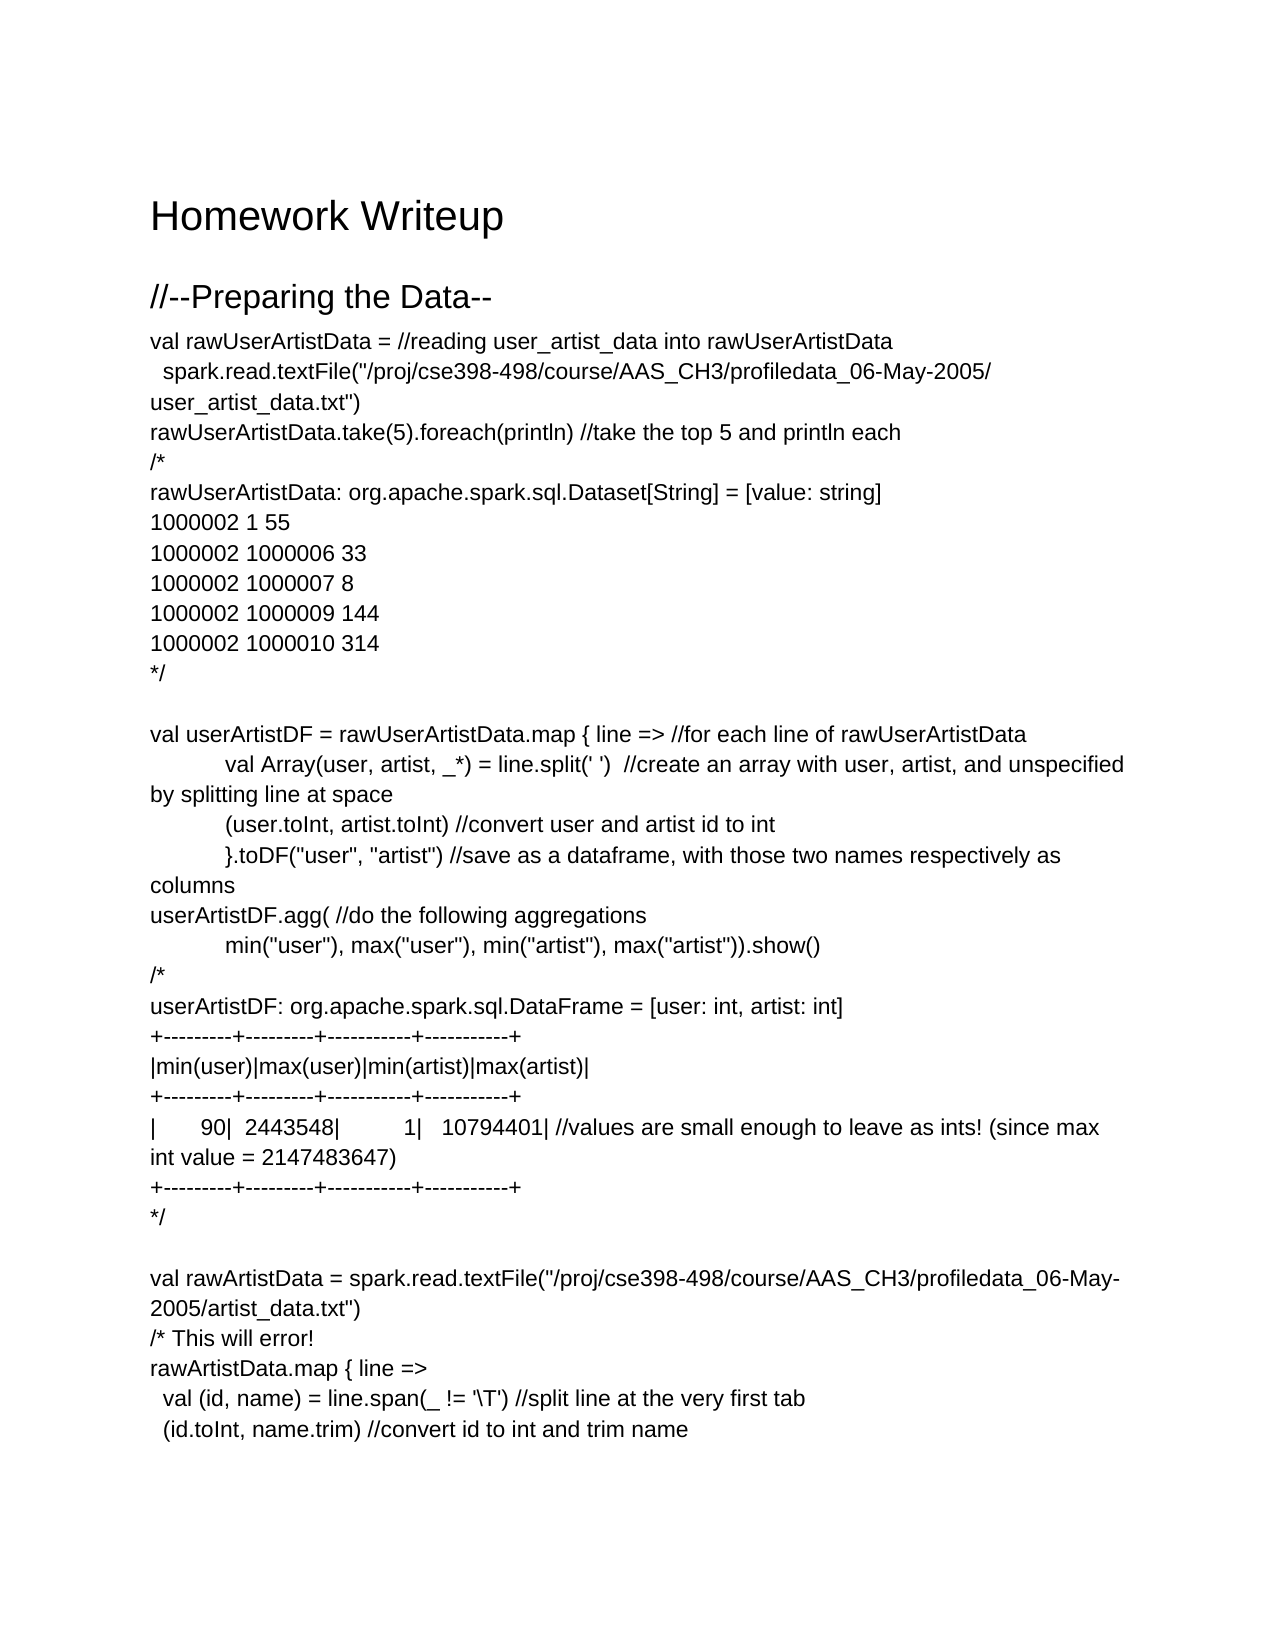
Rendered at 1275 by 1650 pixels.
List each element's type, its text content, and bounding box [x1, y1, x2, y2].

text userArtistDF.agg( //do the following aggregations [150, 902, 1125, 928]
text (user.toInt, artist.toInt) //convert user and artist id to int [150, 811, 1125, 838]
text rawUserArtistData.take(5).foreach(println) //take the top 5 and println each [150, 419, 1125, 445]
text 1000002 1 55 [150, 509, 1125, 536]
text rawArtistData.map { line => [150, 1355, 1125, 1381]
text */ [150, 660, 1125, 687]
text 1000002 1000009 144 [150, 600, 1125, 626]
text val rawUserArtistData = //reading user_artist_data into rawUserArtistData [150, 328, 1125, 354]
text */ [150, 1204, 1125, 1230]
text /* This will error! [150, 1325, 1125, 1351]
text +---------+---------+-----------+-----------+ [150, 1174, 1125, 1200]
text spark.read.textFile("/proj/cse398-498/course/AAS_CH3/profiledata_06-May-2005/user_artist_data.txt") [150, 358, 1125, 415]
text val Array(user, artist, _*) = line.split(' ') //create an array with user, artist, and unspecified by splitting line at space [150, 751, 1125, 807]
text /* [150, 962, 1125, 989]
text val (id, name) = line.span(_ != '\T') //split line at the very first tab [150, 1385, 1125, 1412]
text +---------+---------+-----------+-----------+ [150, 1083, 1125, 1109]
text min("user"), max("user"), min("artist"), max("artist")).show() [150, 932, 1125, 958]
subtitle //--Preparing the Data-- [150, 277, 1125, 316]
text userArtistDF: org.apache.spark.sql.DataFrame = [user: int, artist: int] [150, 993, 1125, 1019]
text |min(user)|max(user)|min(artist)|max(artist)| [150, 1053, 1125, 1079]
text 1000002 1000010 314 [150, 630, 1125, 656]
text +---------+---------+-----------+-----------+ [150, 1023, 1125, 1049]
text rawUserArtistData: org.apache.spark.sql.Dataset[String] = [value: string] [150, 479, 1125, 505]
text 1000002 1000007 8 [150, 570, 1125, 596]
text val userArtistDF = rawUserArtistData.map { line => //for each line of rawUserArtistData [150, 721, 1125, 747]
text /* [150, 449, 1125, 475]
text val rawArtistData = spark.read.textFile("/proj/cse398-498/course/AAS_CH3/profiledata_06-May-2005/artist_data.txt") [150, 1264, 1125, 1321]
text | 90| 2443548| 1| 10794401| //values are small enough to leave as ints! (since max int value = 2147483647) [150, 1113, 1125, 1170]
text }.toDF("user", "artist") //save as a dataframe, with those two names respectively as columns [150, 842, 1125, 898]
text 1000002 1000006 33 [150, 539, 1125, 566]
subtitle Homework Writeup [150, 192, 1125, 239]
text (id.toInt, name.trim) //convert id to int and trim name [150, 1416, 1125, 1442]
